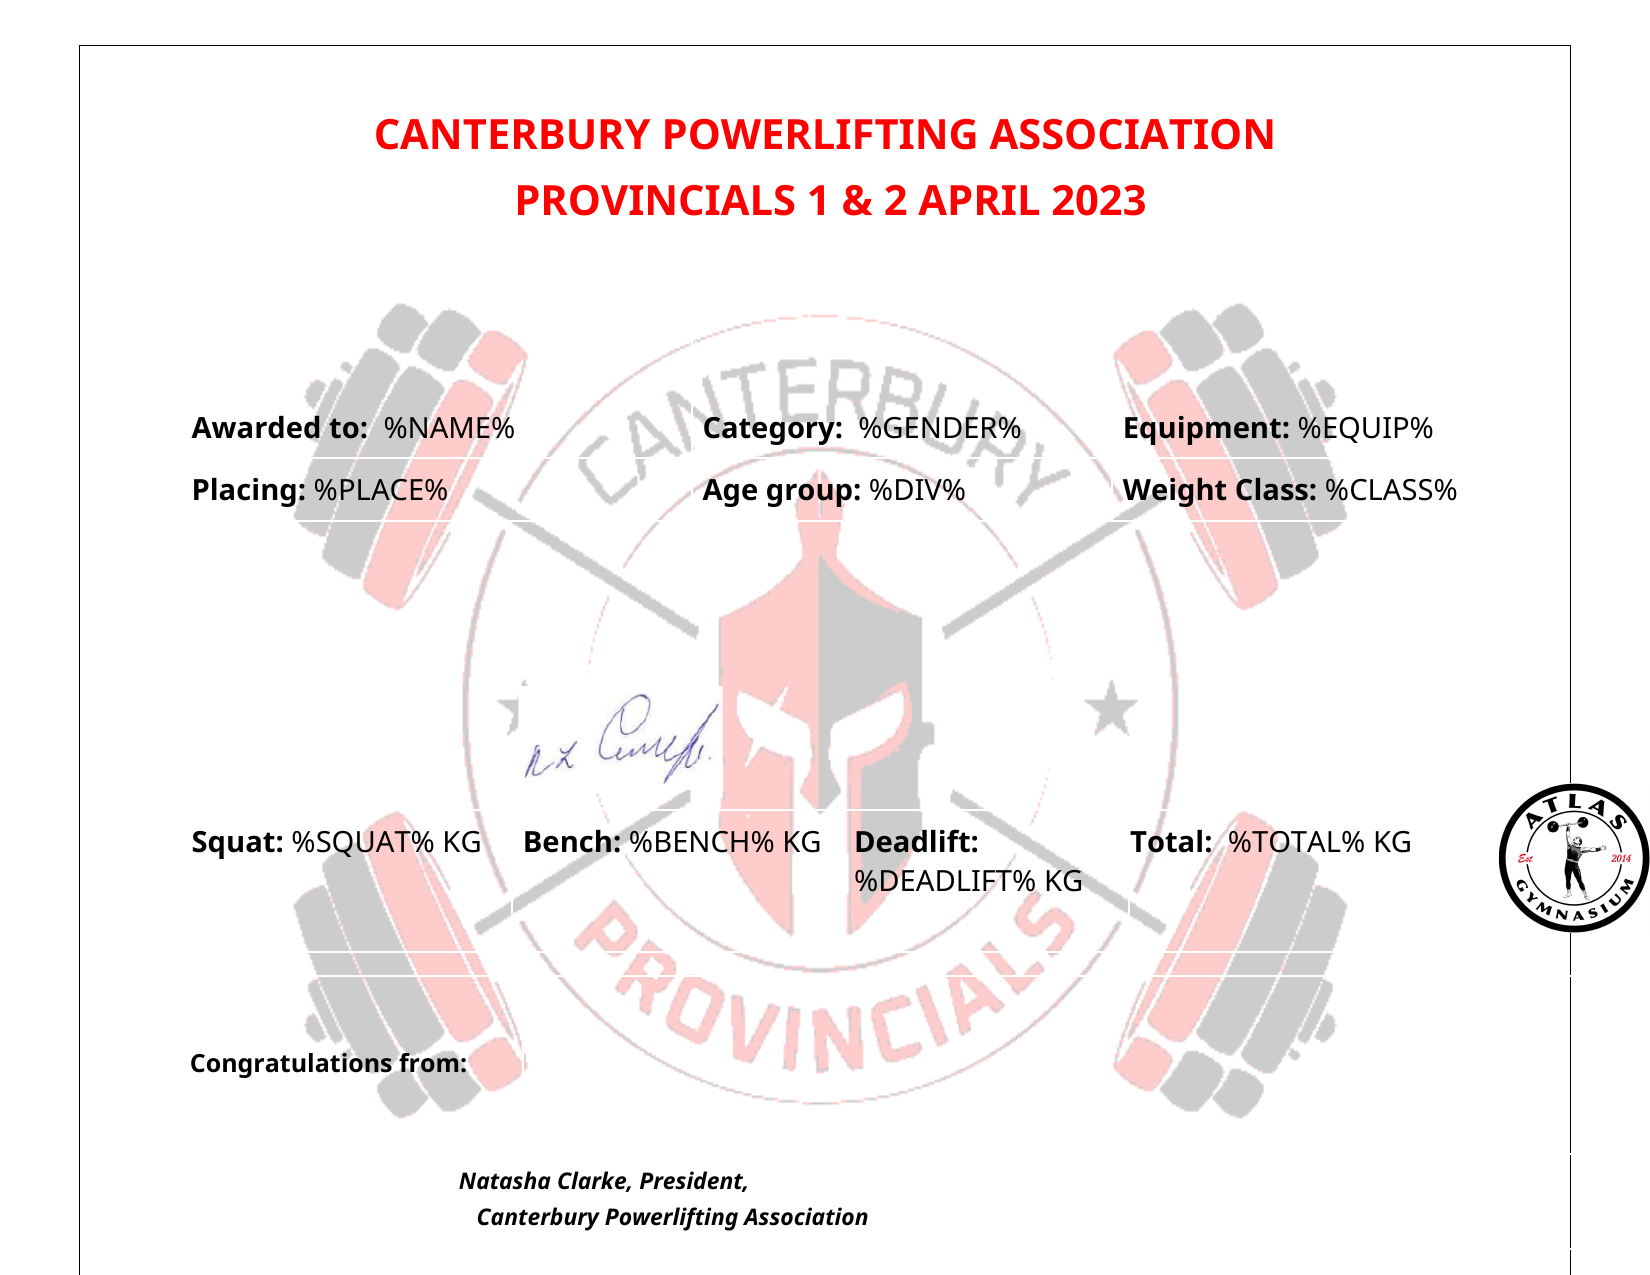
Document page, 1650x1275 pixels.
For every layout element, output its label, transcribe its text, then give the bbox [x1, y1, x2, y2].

table_header Total: %TOTAL% KG [1130, 811, 1505, 951]
text CANTERBURY POWERLIFTING ASSOCIATION [180, 105, 1470, 162]
table_cell Age group: %DIV% [693, 459, 1111, 519]
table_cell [146, 1155, 1639, 1248]
table_cell Placing: %PLACE% [182, 459, 691, 519]
table_header [524, 977, 1639, 1153]
table_header Congratulations from: [146, 977, 522, 1153]
table_header Deadlift: %DEADLIFT% KG [845, 811, 1128, 951]
table_header Equipment: %EQUIP% [1113, 238, 1502, 457]
table_header Bench: %BENCH% KG [513, 811, 843, 951]
table_header Awarded to: %NAME% [182, 238, 691, 457]
text PROVINCIALS 1 & 2 APRIL 2023 [180, 170, 1470, 227]
picture [80, 46, 1650, 1275]
table_header Squat: %SQUAT% KG [182, 811, 511, 951]
table_cell Weight Class: %CLASS% [1113, 459, 1502, 519]
table_header Category: %GENDER% [693, 238, 1111, 457]
